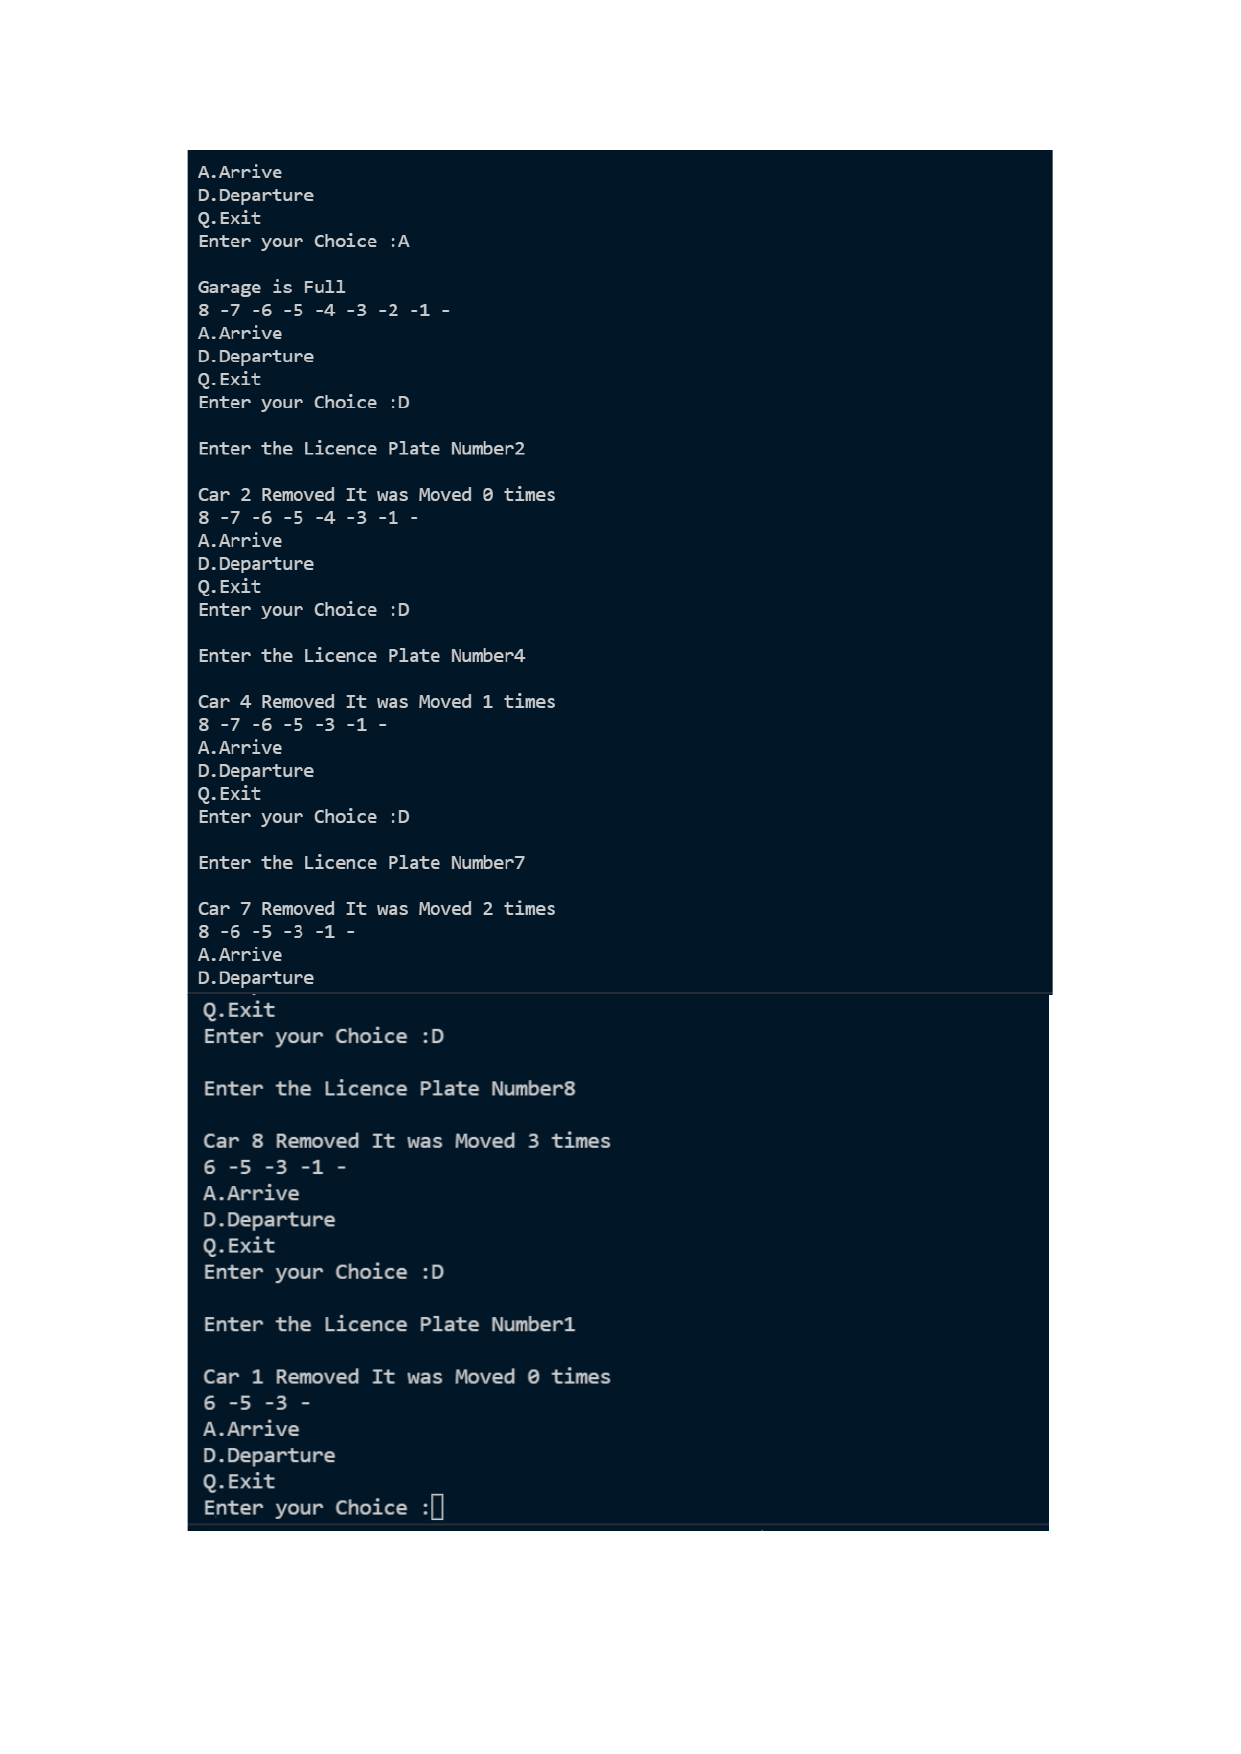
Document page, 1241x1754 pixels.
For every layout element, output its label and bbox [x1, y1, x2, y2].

picture [187, 150, 1053, 1531]
